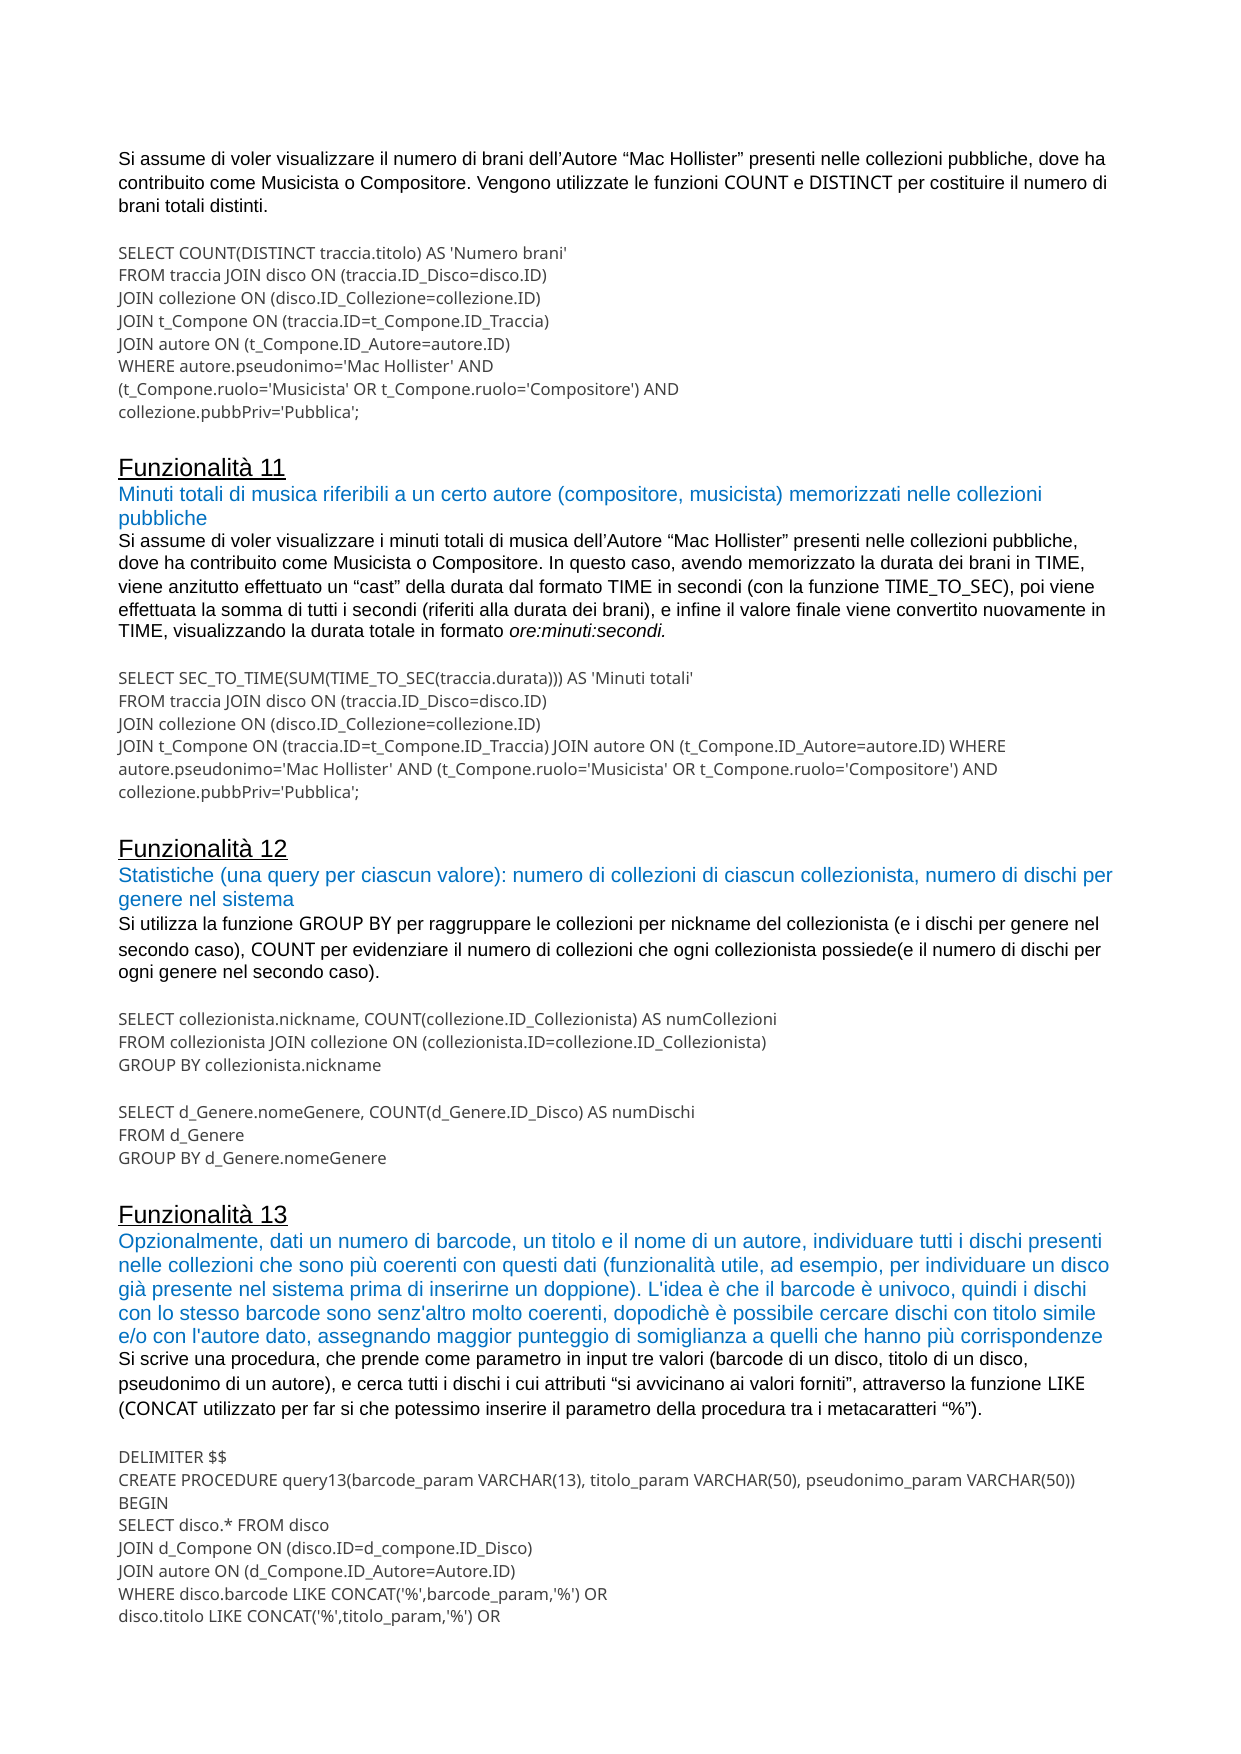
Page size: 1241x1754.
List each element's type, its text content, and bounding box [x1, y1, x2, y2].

text SELECT COUNT(DISTINCT traccia.titolo) AS 'Numero brani' FROM traccia JOIN disco ON (traccia.ID_Disco=disco.ID) JOIN collezione ON (disco.ID_Collezione=collezione.ID) JOIN t_Compone ON (traccia.ID=t_Compone.ID_Traccia) JOIN autore ON (t_Compone.ID_Autore=autore.ID) WHERE autore.pseudonimo='Mac Hollister' AND (t_Compone.ruolo='Musicista' OR t_Compone.ruolo='Compositore') AND collezione.pubbPriv='Pubblica'; [118, 241, 1122, 423]
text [118, 1446, 1122, 1627]
text Si assume di voler visualizzare il numero di brani dell’Autore “Mac Hollister” presenti nelle collezioni pubbliche, dove ha contribuito come Musicista o Compositore. Vengono utilizzate le funzioni COUNT e DISTINCT per costituire il numero di brani totali distinti. [118, 148, 1122, 216]
text SELECT SEC_TO_TIME(SUM(TIME_TO_SEC(traccia.durata))) AS 'Minuti totali' FROM traccia JOIN disco ON (traccia.ID_Disco=disco.ID) JOIN collezione ON (disco.ID_Collezione=collezione.ID) JOIN t_Compone ON (traccia.ID=t_Compone.ID_Traccia) JOIN autore ON (t_Compone.ID_Autore=autore.ID) WHERE autore.pseudonimo='Mac Hollister' AND (t_Compone.ruolo='Musicista' OR t_Compone.ruolo='Compositore') AND collezione.pubbPriv='Pubblica'; [118, 667, 1122, 803]
subtitle Funzionalità 12 [118, 834, 1122, 862]
text SELECT d_Genere.nomeGenere, COUNT(d_Genere.ID_Disco) AS numDischi FROM d_Genere GROUP BY d_Genere.nomeGenere [118, 1101, 1122, 1169]
text Opzionalmente, dati un numero di barcode, un titolo e il nome di un autore, individuare tutti i dischi presenti nelle collezioni che sono più coerenti con questi dati (funzionalità utile, ad esempio, per individuare un disco già presente nel sistema prima di inserirne un doppione). L'idea è che il barcode è univoco, quindi i dischi con lo stesso barcode sono senz'altro molto coerenti, dopodichè è possibile cercare dischi con titolo simile e/o con l'autore dato, assegnando maggior punteggio di somiglianza a quelli che hanno più corrispondenze Si scrive una procedura, che prende come parametro in input tre valori (barcode di un disco, titolo di un disco, pseudonimo di un autore), e cerca tutti i dischi i cui attributi “si avvicinano ai valori forniti”, attraverso la funzione LIKE (CONCAT utilizzato per far si che potessimo inserire il parametro della procedura tra i metacaratteri “%”). [118, 1228, 1122, 1421]
subtitle Funzionalità 11 [118, 453, 1122, 482]
text Minuti totali di musica riferibili a un certo autore (compositore, musicista) memorizzati nelle collezioni pubbliche [118, 482, 1122, 530]
text Si utilizza la funzione GROUP BY per raggruppare le collezioni per nickname del collezionista (e i dischi per genere nel secondo caso), COUNT per evidenziare il numero di collezioni che ogni collezionista possiede(e il numero di dischi per ogni genere nel secondo caso). [118, 910, 1122, 983]
text Si assume di voler visualizzare i minuti totali di musica dell’Autore “Mac Hollister” presenti nelle collezioni pubbliche, dove ha contribuito come Musicista o Compositore. In questo caso, avendo memorizzato la durata dei brani in TIME, viene anzitutto effettuato un “cast” della durata dal formato TIME in secondi (con la funzione TIME_TO_SEC), poi viene effettuata la somma di tutti i secondi (riferiti alla durata dei brani), e infine il valore finale viene convertito nuovamente in TIME, visualizzando la durata totale in formato ore:minuti:secondi. [118, 530, 1122, 642]
text SELECT collezionista.nickname, COUNT(collezione.ID_Collezionista) AS numCollezioni FROM collezionista JOIN collezione ON (collezionista.ID=collezione.ID_Collezionista) GROUP BY collezionista.nickname [118, 1008, 1122, 1076]
subtitle Funzionalità 13 [118, 1200, 1122, 1228]
text Statistiche (una query per ciascun valore): numero di collezioni di ciascun collezionista, numero di dischi per genere nel sistema [118, 862, 1122, 910]
